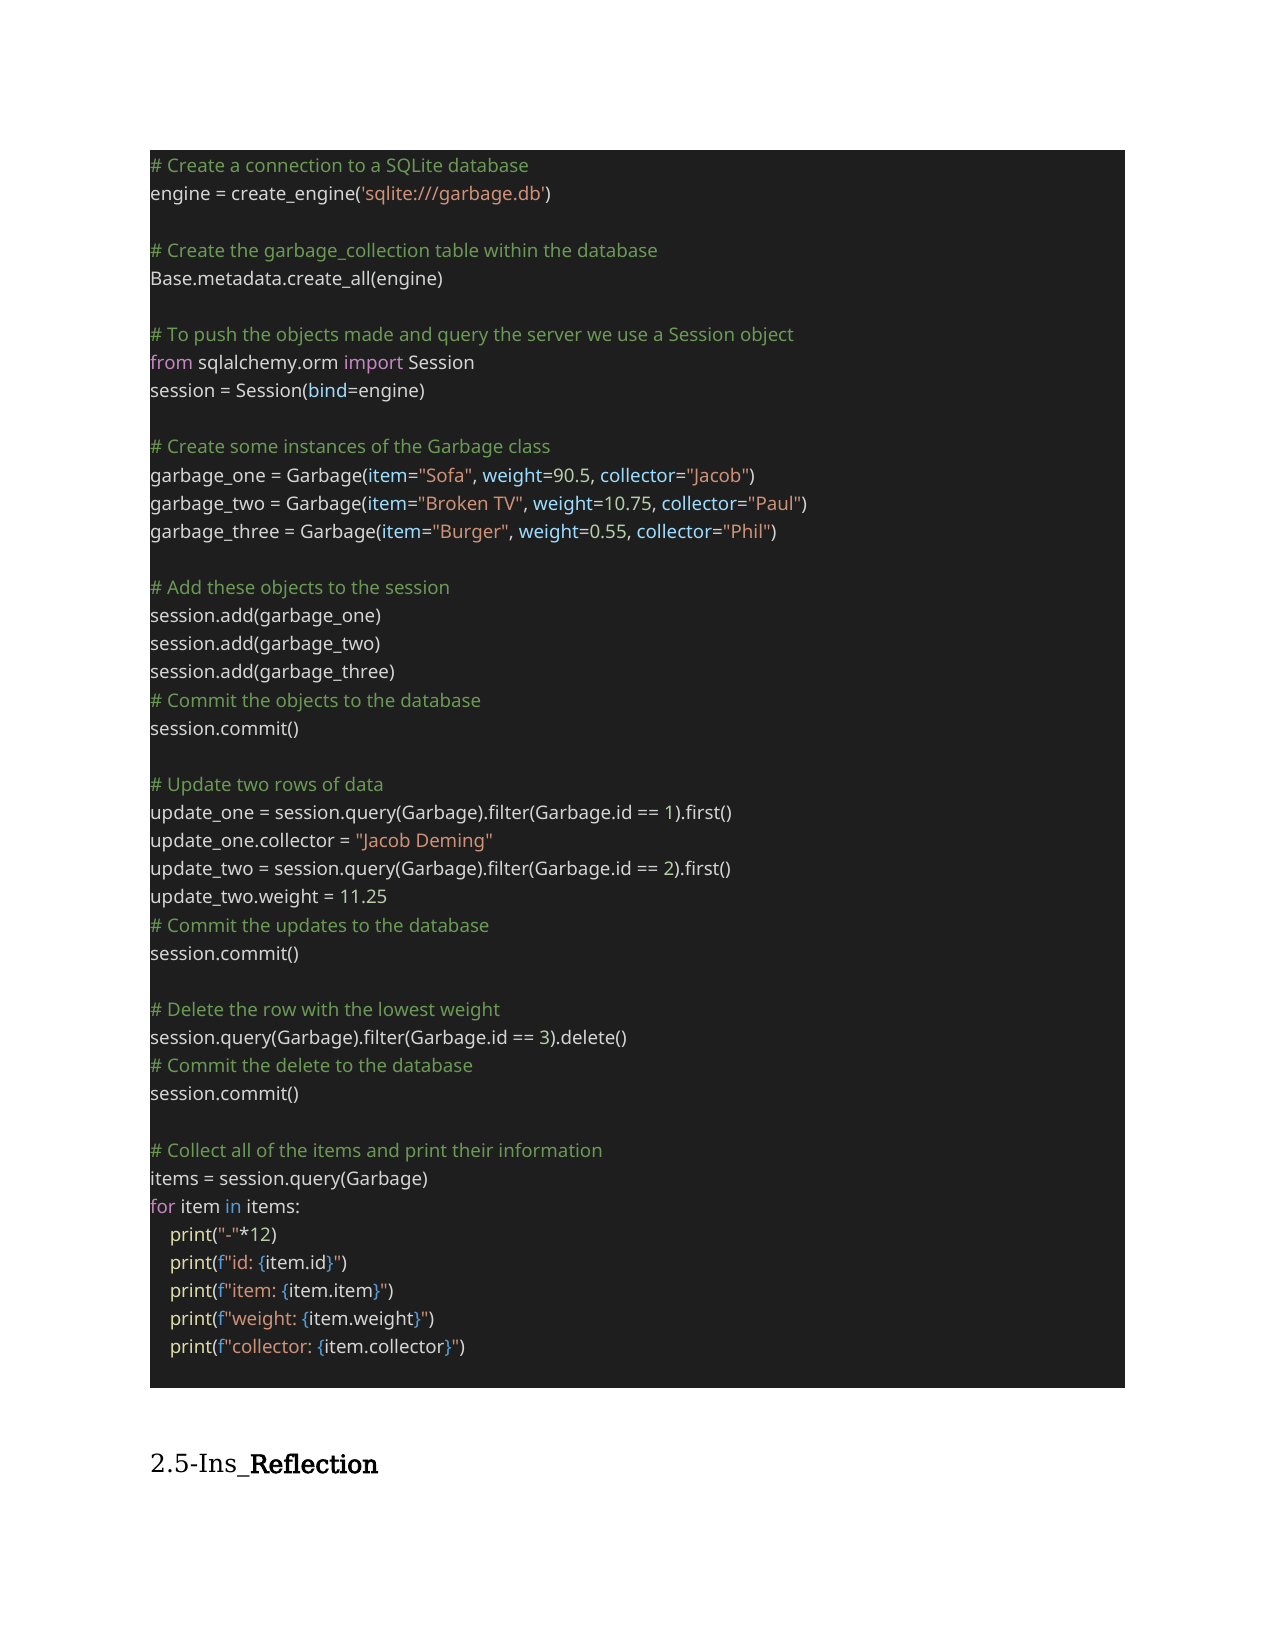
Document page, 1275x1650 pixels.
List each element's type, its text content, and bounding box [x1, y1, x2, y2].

text update_one.collector = "Jacob Deming" [150, 825, 1125, 853]
text session.commit() [150, 712, 1125, 741]
text # Create a connection to a SQLite database [150, 150, 1125, 178]
text # Commit the delete to the database [150, 1050, 1125, 1078]
text session.add(garbage_one) [150, 600, 1125, 628]
text session.query(Garbage).filter(Garbage.id == 3).delete() [150, 1022, 1125, 1050]
text Base.metadata.create_all(engine) [150, 262, 1125, 291]
text garbage_two = Garbage(item="Broken TV", weight=10.75, collector="Paul") [150, 487, 1125, 516]
text # Commit the updates to the database [150, 909, 1125, 937]
text garbage_three = Garbage(item="Burger", weight=0.55, collector="Phil") [150, 516, 1125, 544]
text print(f"weight: {item.weight}") [150, 1303, 1125, 1331]
text update_two.weight = 11.25 [150, 881, 1125, 909]
text # To push the objects made and query the server we use a Session object [150, 319, 1125, 347]
text session.add(garbage_two) [150, 628, 1125, 656]
text update_one = session.query(Garbage).filter(Garbage.id == 1).first() [150, 797, 1125, 825]
text session.commit() [150, 937, 1125, 966]
text session = Session(bind=engine) [150, 375, 1125, 403]
text # Create the garbage_collection table within the database [150, 234, 1125, 262]
text # Delete the row with the lowest weight [150, 994, 1125, 1022]
text print("-"*12) [150, 1219, 1125, 1247]
text print(f"id: {item.id}") [150, 1247, 1125, 1275]
text garbage_one = Garbage(item="Sofa", weight=90.5, collector="Jacob") [150, 459, 1125, 487]
text # Update two rows of data [150, 769, 1125, 797]
text update_two = session.query(Garbage).filter(Garbage.id == 2).first() [150, 853, 1125, 881]
text # Create some instances of the Garbage class [150, 431, 1125, 459]
text items = session.query(Garbage) [150, 1162, 1125, 1191]
text session.add(garbage_three) [150, 656, 1125, 684]
text print(f"collector: {item.collector}") [150, 1331, 1125, 1359]
text 2.5-Ins_Reflection [150, 1448, 1125, 1478]
text print(f"item: {item.item}") [150, 1275, 1125, 1303]
text from sqlalchemy.orm import Session [150, 347, 1125, 375]
text # Add these objects to the session [150, 572, 1125, 600]
text # Collect all of the items and print their information [150, 1134, 1125, 1162]
text session.commit() [150, 1078, 1125, 1106]
text # Commit the objects to the database [150, 684, 1125, 712]
text engine = create_engine('sqlite:///garbage.db') [150, 178, 1125, 206]
text for item in items: [150, 1191, 1125, 1219]
